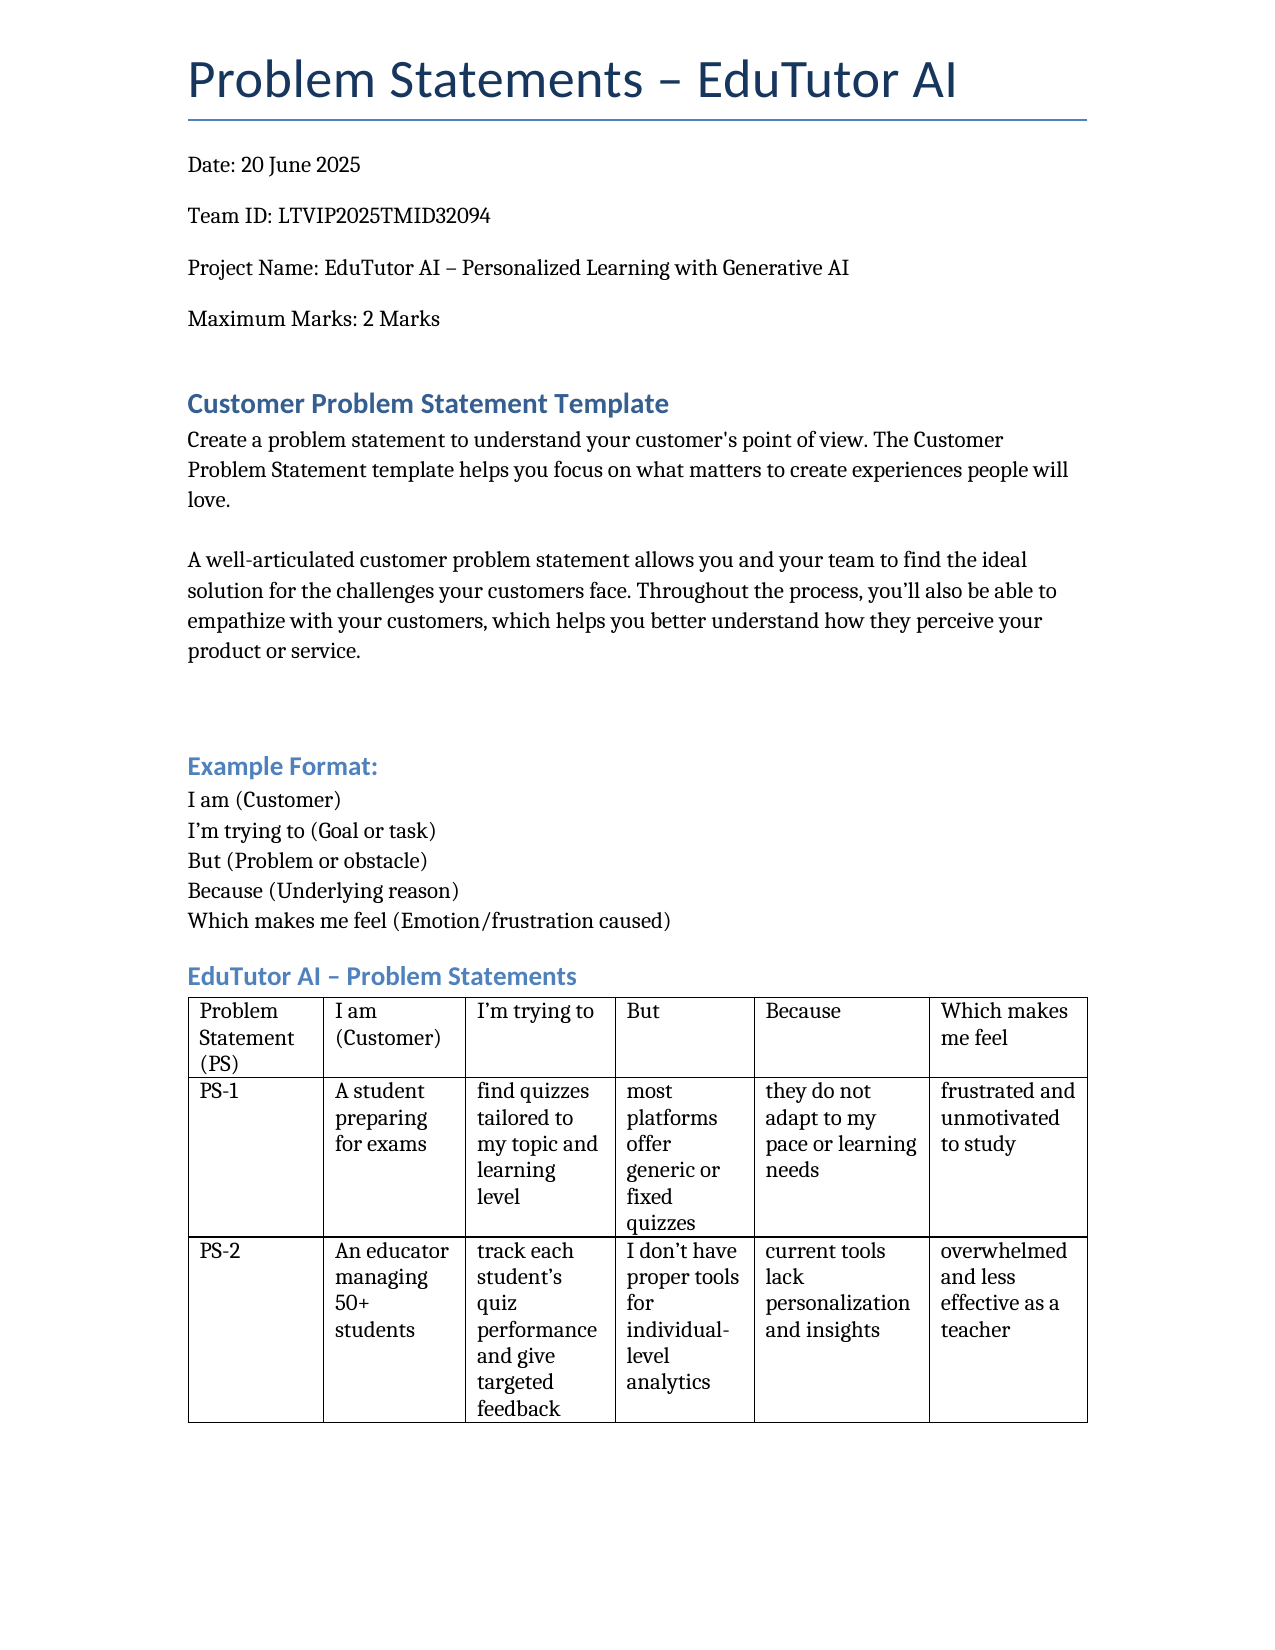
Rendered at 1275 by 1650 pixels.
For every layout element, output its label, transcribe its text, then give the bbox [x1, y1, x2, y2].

table_header I am (Customer) [324, 998, 465, 1077]
table_header Problem Statement (PS) [189, 998, 323, 1077]
table_header Which makes me feel [930, 998, 1087, 1077]
text I am (Customer) I’m trying to (Goal or task) But (Problem or obstacle) Because (Underlying reason) Which makes me feel (Emotion/frustration caused) [187, 787, 1087, 934]
table_cell A student preparing for exams [324, 1078, 465, 1236]
table_cell PS-2 [189, 1238, 323, 1422]
text Create a problem statement to understand your customer's point of view. The Customer Problem Statement template helps you focus on what matters to create experiences people will love. A well-articulated customer problem statement allows you and your team to find the ideal solution for the challenges your customers face. Throughout the process, you’ll also be able to empathize with your customers, which helps you better understand how they perceive your product or service. [187, 426, 1087, 725]
table_cell find quizzes tailored to my topic and learning level [466, 1078, 615, 1236]
title Problem Statements – EduTutor AI [187, 44, 1087, 121]
text Team ID: LTVIP2025TMID32094 [187, 203, 1087, 229]
table_cell I don’t have proper tools for individual-level analytics [616, 1238, 754, 1422]
table_header But [616, 998, 754, 1077]
table_header Because [755, 998, 929, 1077]
text Date: 20 June 2025 [187, 152, 1087, 178]
table_cell most platforms offer generic or fixed quizzes [616, 1078, 754, 1236]
table_cell An educator managing 50+ students [324, 1238, 465, 1422]
table_header I’m trying to [466, 998, 615, 1077]
text Project Name: EduTutor AI – Personalized Learning with Generative AI [187, 254, 1087, 281]
table_cell frustrated and unmotivated to study [930, 1078, 1087, 1236]
table_cell current tools lack personalization and insights [755, 1238, 929, 1422]
table_cell overwhelmed and less effective as a teacher [930, 1238, 1087, 1422]
table_cell PS-1 [189, 1078, 323, 1236]
subtitle Customer Problem Statement Template [187, 386, 1087, 421]
text Maximum Marks: 2 Marks [187, 305, 1087, 332]
table_cell track each student’s quiz performance and give targeted feedback [466, 1238, 615, 1422]
subtitle Example Format: [187, 749, 1087, 782]
table_cell they do not adapt to my pace or learning needs [755, 1078, 929, 1236]
subtitle EduTutor AI – Problem Statements [187, 959, 1087, 992]
